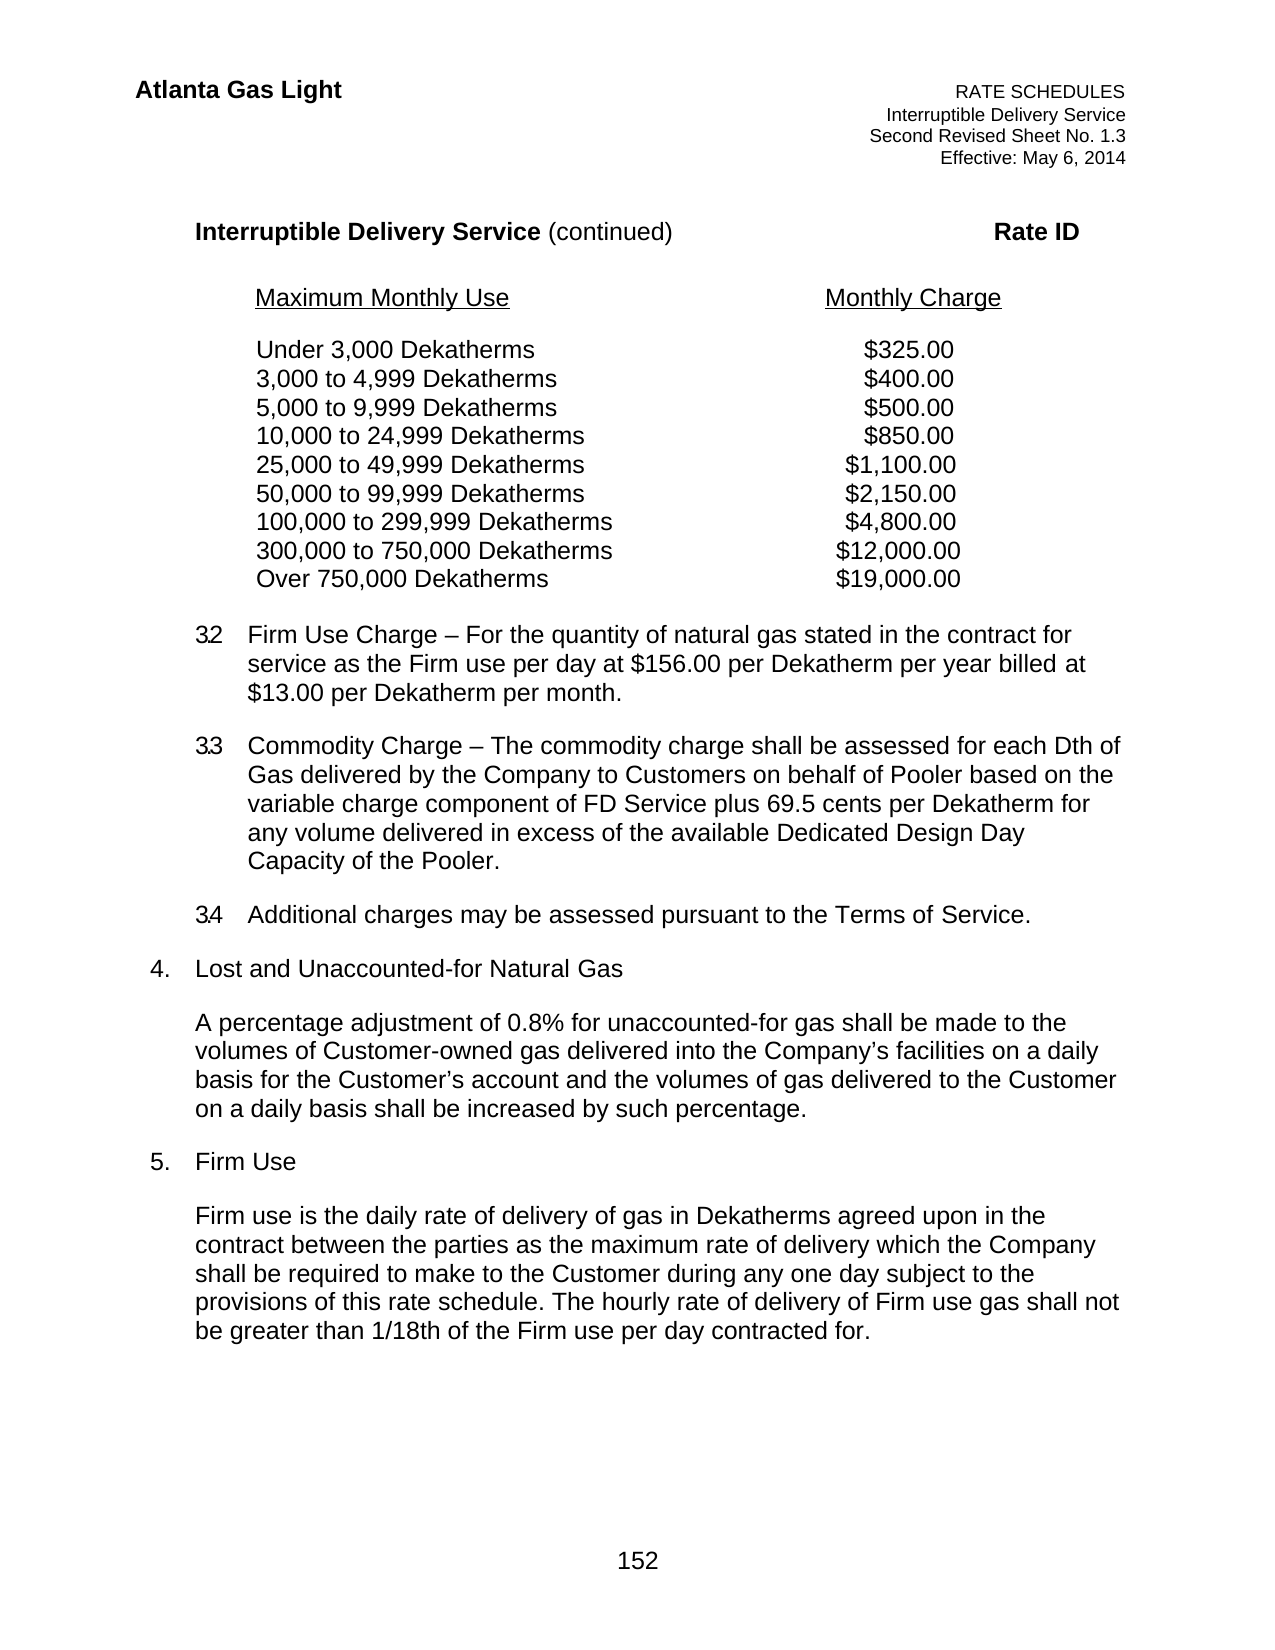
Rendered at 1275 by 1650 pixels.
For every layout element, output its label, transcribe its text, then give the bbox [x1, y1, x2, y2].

table_cell 25,000 to 49,999 Dekatherms [251, 452, 724, 481]
text Maximum Monthly Use Monthly Charge [255, 283, 1142, 312]
text A percentage adjustment of 0.8% for unaccounted-for gas shall be made to the volumes of Customer-owned gas delivered into the Company’s facilities on a daily basis for the Customer’s account and the volumes of gas delivered to the Customer on a daily basis shall be increased by such percentage. [195, 1007, 1120, 1122]
table_header Under 3,000 Dekatherms [251, 338, 724, 366]
list Firm Use [150, 1147, 1142, 1176]
table_cell 50,000 to 99,999 Dekatherms [251, 481, 724, 509]
table_cell 3,000 to 4,999 Dekatherms [251, 366, 724, 395]
table_cell Over 750,000 Dekatherms [251, 567, 724, 595]
text Firm use is the daily rate of delivery of gas in Dekatherms agreed upon in the contract between the parties as the maximum rate of delivery which the Company shall be required to make to the Customer during any one day subject to the provisions of this rate schedule. The hourly rate of delivery of Firm use gas shall not be greater than 1/18th of the Firm use per day contracted for. [195, 1201, 1123, 1345]
text $13.00 per Dekatherm per month. [247, 677, 1142, 706]
table_cell 300,000 to 750,000 Dekatherms [251, 538, 724, 567]
table_cell $850.00 [724, 424, 966, 452]
list Lost and Unaccounted-for Natural Gas [150, 954, 1142, 982]
table_cell $19,000.00 [724, 567, 966, 595]
table_cell 100,000 to 299,999 Dekatherms [251, 509, 724, 538]
table_cell $2,150.00 [724, 481, 966, 509]
list Commodity Charge – The commodity charge shall be assessed for each Dth of Gas delivered by the Company to Customers on behalf of Pooler based on the variable charge component of FD Service plus 69.5 cents per Dekatherm for any volume delivered in excess of the available Dedicated Design Day Capacity of the Pooler. [195, 731, 1122, 875]
list Firm Use Charge – For the quantity of natural gas stated in the contract for service as the Firm use per day at $156.00 per Dekatherm per year billed at [195, 620, 1086, 677]
table_cell $12,000.00 [724, 538, 966, 567]
list Additional charges may be assessed pursuant to the Terms of Service. [195, 900, 1142, 929]
text Interruptible Delivery Service (continued) Rate ID [195, 217, 1142, 246]
table_cell $400.00 [724, 366, 966, 395]
table_header $325.00 [724, 338, 966, 366]
table_cell 10,000 to 24,999 Dekatherms [251, 424, 724, 452]
table_cell $1,100.00 [724, 452, 966, 481]
table_cell $500.00 [724, 395, 966, 423]
table_cell $4,800.00 [724, 509, 966, 538]
table_cell 5,000 to 9,999 Dekatherms [251, 395, 724, 423]
